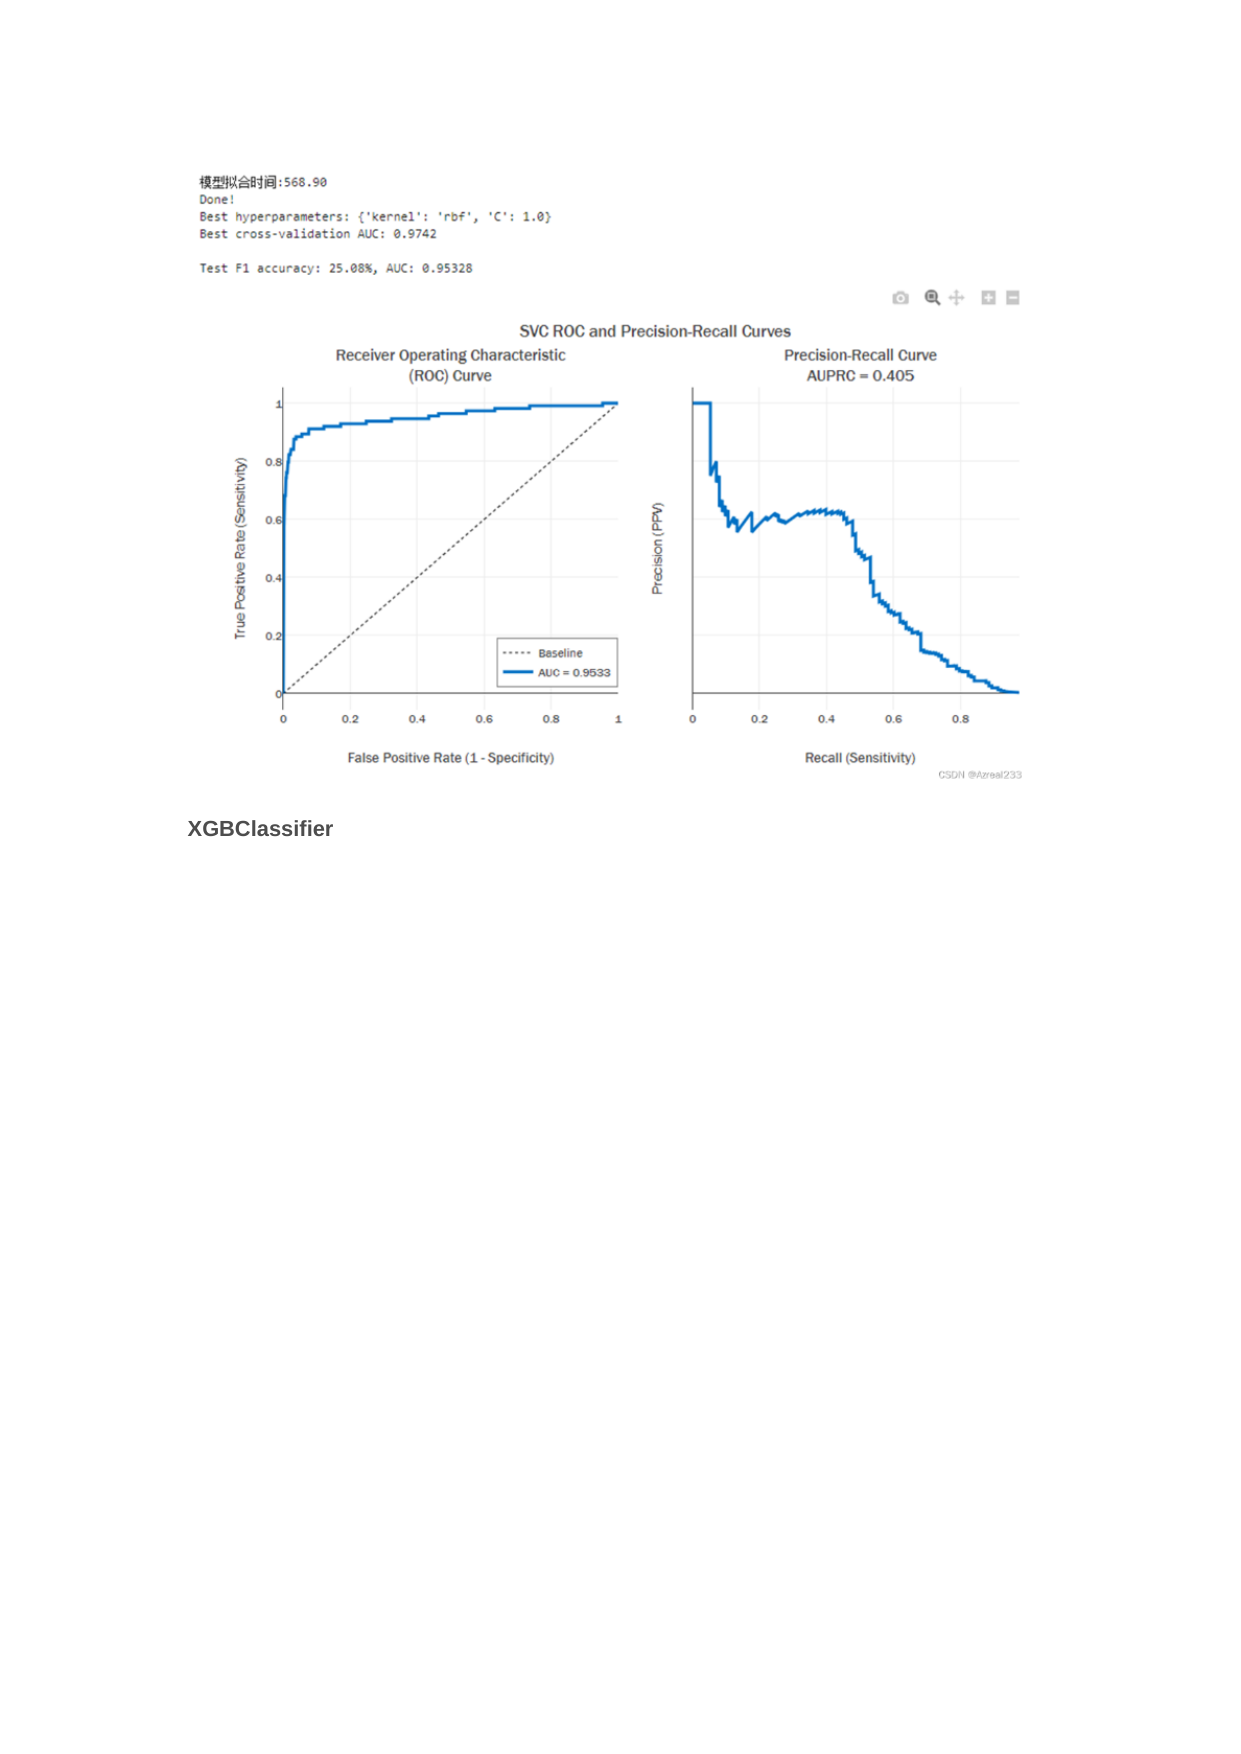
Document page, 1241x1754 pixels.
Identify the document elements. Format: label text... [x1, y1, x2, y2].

picture [187, 162, 1053, 807]
text XGBClassifier [187, 812, 1053, 844]
